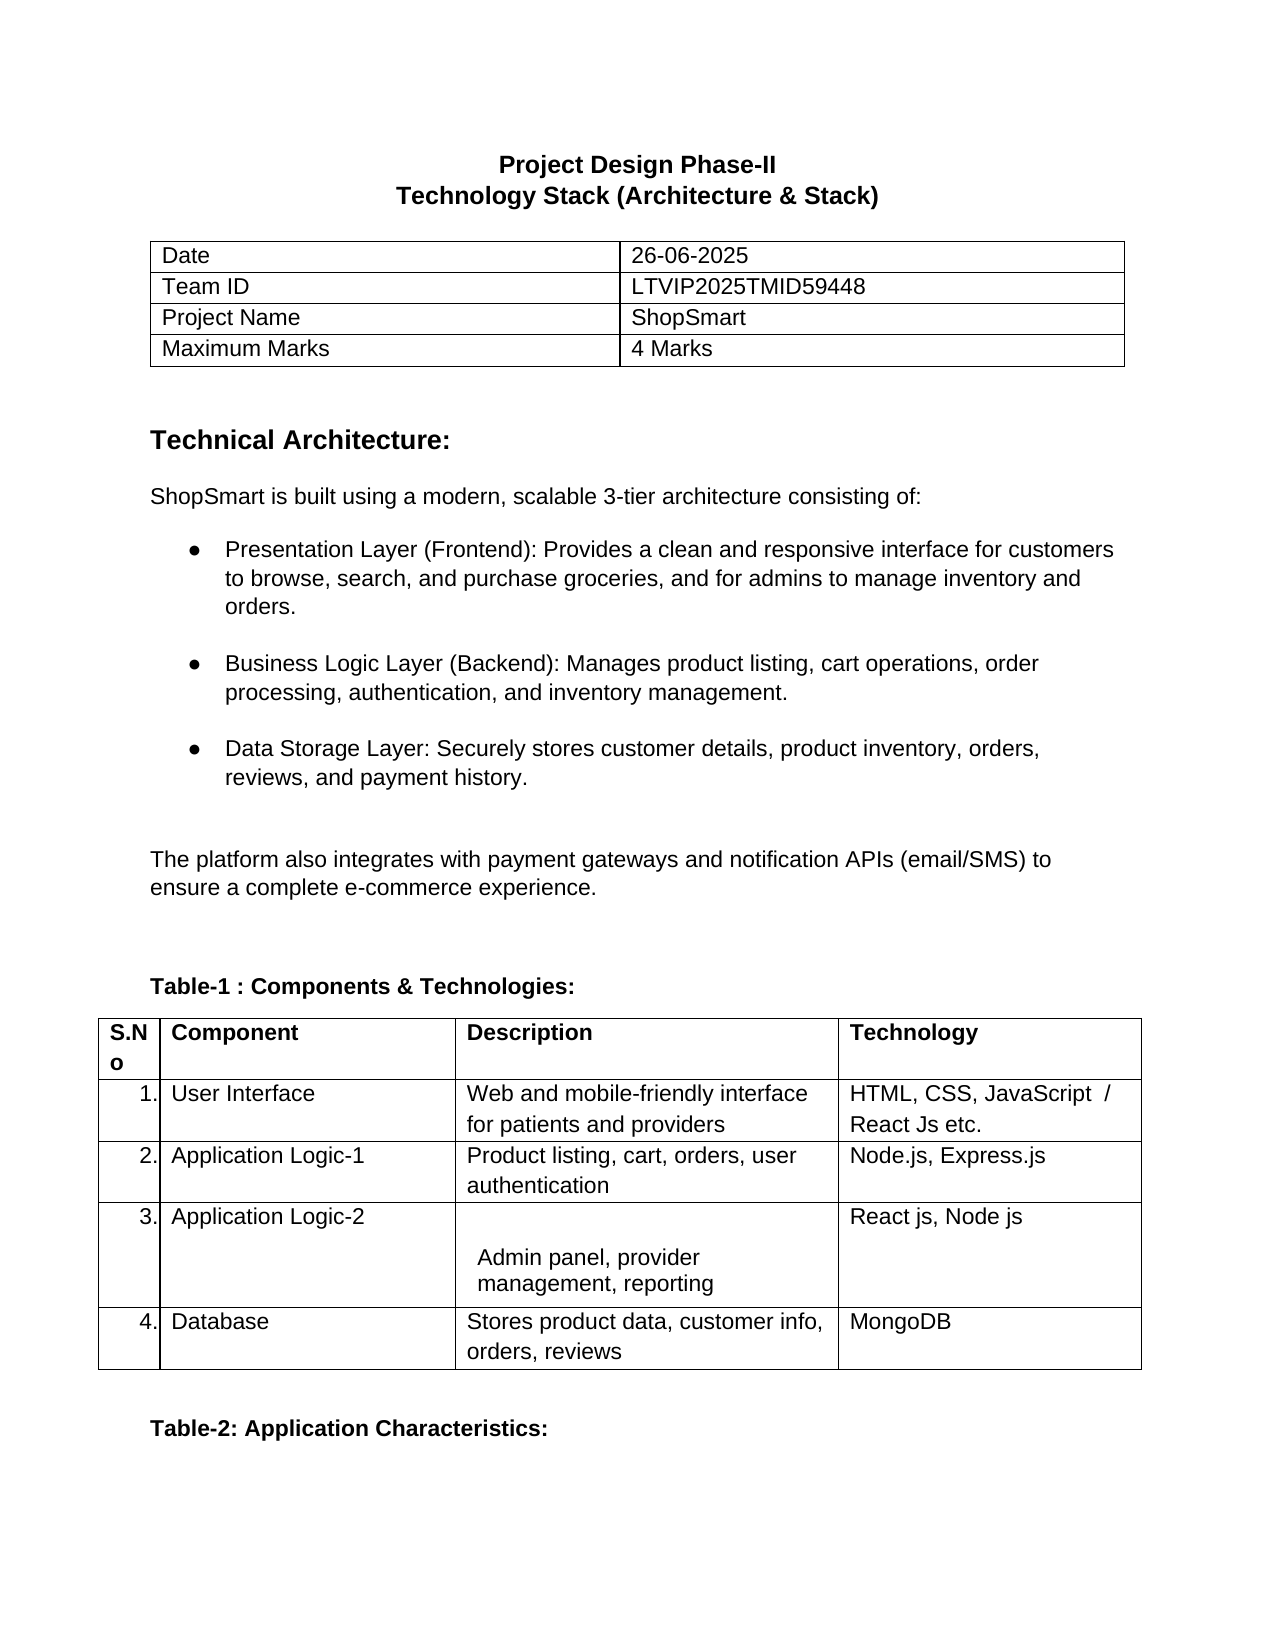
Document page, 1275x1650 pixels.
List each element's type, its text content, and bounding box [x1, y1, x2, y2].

table_cell Application Logic-1 [161, 1142, 455, 1202]
list Data Storage Layer: Securely stores customer details, product inventory, orders, reviews, and payment history. [187, 735, 1125, 819]
table_cell ShopSmart [621, 304, 1124, 334]
list Business Logic Layer (Backend): Manages product listing, cart operations, order processing, authentication, and inventory management. [187, 650, 1125, 733]
table_cell Stores product data, customer info, orders, reviews [456, 1308, 838, 1368]
list Presentation Layer (Frontend): Provides a clean and responsive interface for customers to browse, search, and purchase groceries, and for admins to manage inventory and orders. [187, 536, 1125, 648]
table_cell Application Logic-2 [161, 1203, 455, 1307]
table_header Description [456, 1019, 838, 1079]
table_header Technology [839, 1019, 1141, 1079]
table_cell [99, 1308, 159, 1368]
table_header Date [151, 242, 619, 272]
text ShopSmart is built using a modern, scalable 3-tier architecture consisting of: [150, 483, 1125, 509]
table_cell Maximum Marks [151, 335, 619, 366]
table_header Component [161, 1019, 455, 1079]
text Project Design Phase-II [150, 150, 1125, 179]
table_cell HTML, CSS, JavaScript / React Js etc. [839, 1080, 1141, 1141]
text Table-2: Application Characteristics: [150, 1415, 1125, 1441]
table_cell Team ID [151, 273, 619, 303]
table_cell 4 Marks [621, 335, 1124, 366]
table_cell Product listing, cart, orders, user authentication [456, 1142, 838, 1202]
table_cell Node.js, Express.js [839, 1142, 1141, 1202]
text The platform also integrates with payment gateways and notification APIs (email/SMS) to ensure a complete e-commerce experience. [150, 846, 1125, 901]
table_header S.No [99, 1019, 159, 1079]
table_cell [456, 1203, 838, 1307]
table_cell MongoDB [839, 1308, 1141, 1368]
table_cell [99, 1142, 159, 1202]
table_cell [99, 1080, 159, 1141]
table_cell [99, 1203, 159, 1307]
table_header 26-06-2025 [621, 242, 1124, 272]
table_cell React js, Node js [839, 1203, 1141, 1307]
table_cell User Interface [161, 1080, 455, 1141]
table_cell Web and mobile-friendly interface for patients and providers [456, 1080, 838, 1141]
table_cell Database [161, 1308, 455, 1368]
subtitle Technical Architecture: [150, 424, 1125, 455]
text Technology Stack (Architecture & Stack) [150, 181, 1125, 210]
table_cell Project Name [151, 304, 619, 334]
table_cell LTVIP2025TMID59448 [621, 273, 1124, 303]
text Table-1 : Components & Technologies: [150, 973, 1125, 999]
